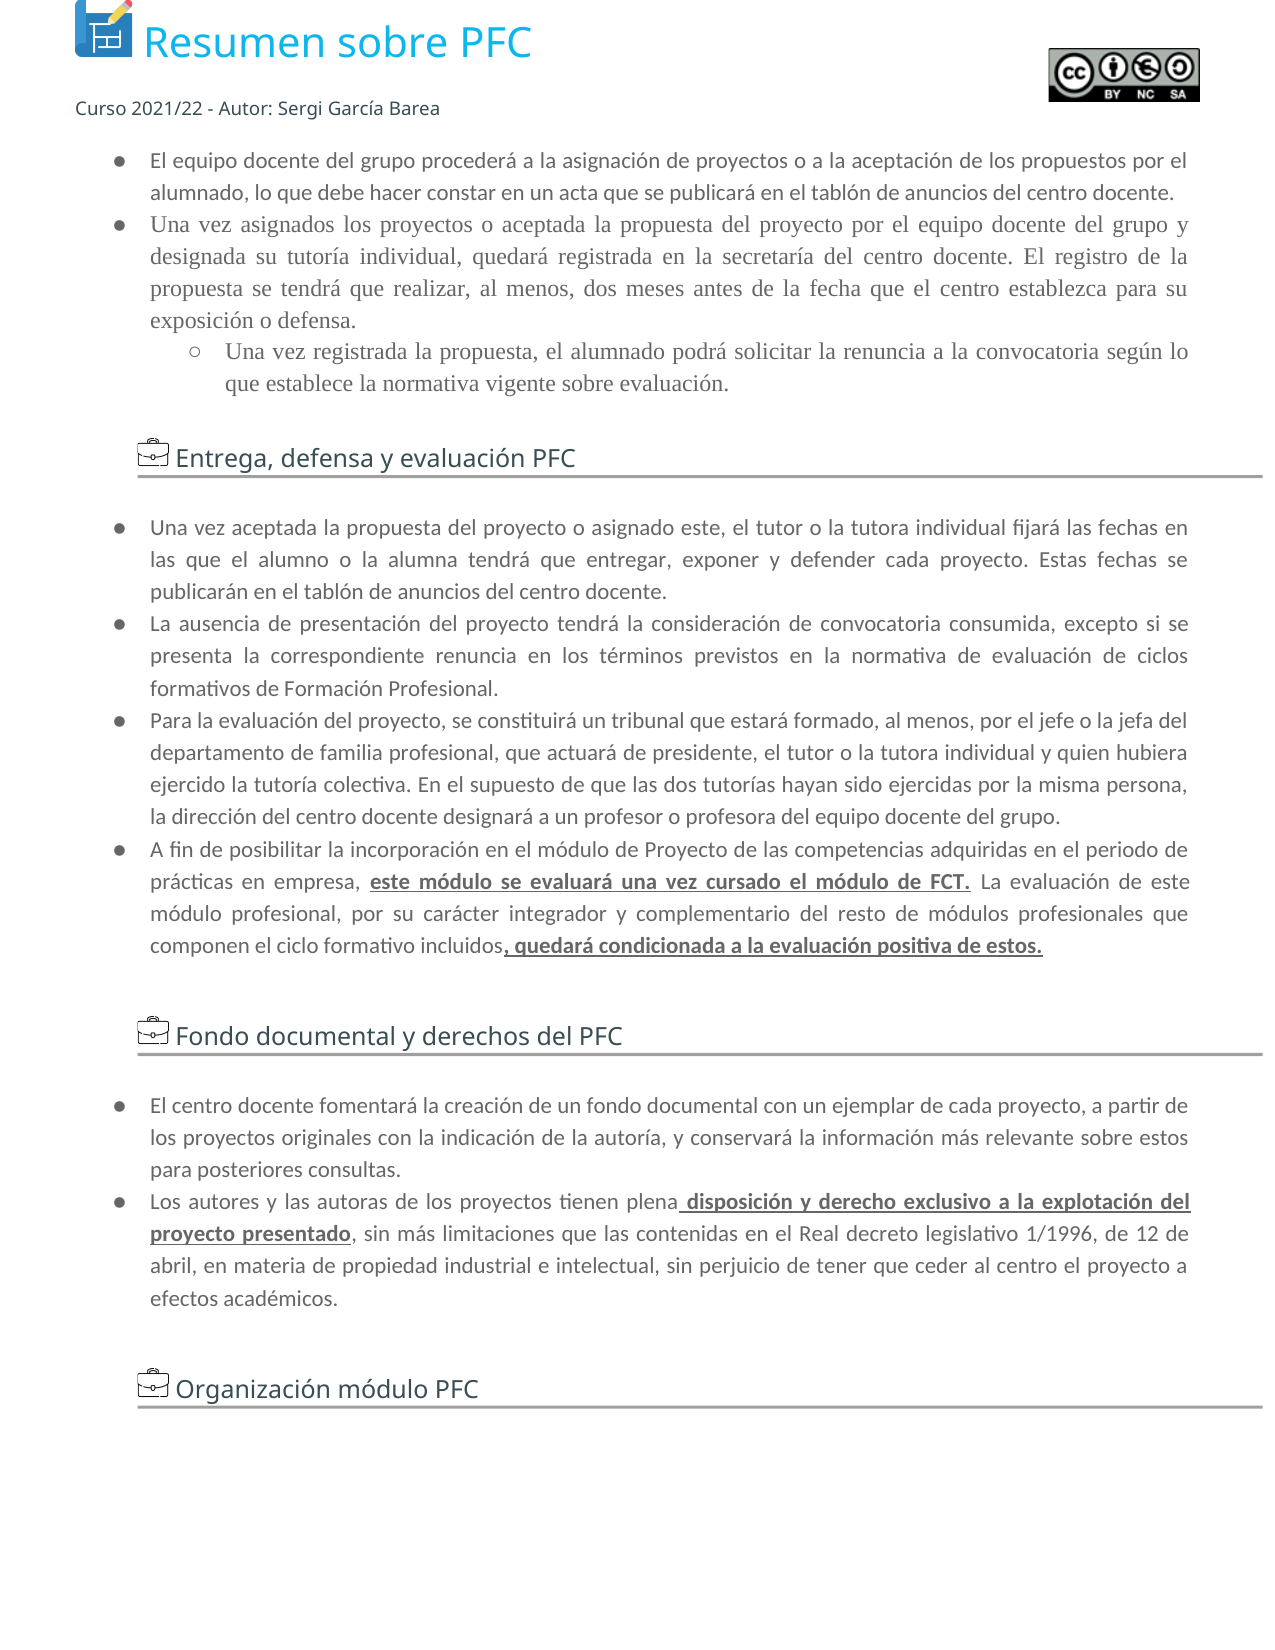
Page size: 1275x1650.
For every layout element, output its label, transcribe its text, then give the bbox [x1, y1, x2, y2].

list Una vez asignados los proyectos o aceptada la propuesta del proyecto por el equipo docente del grupo y designada su tutoría individual, quedará registrada en la secretaría del centro docente. El registro de la propuesta se tendrá que realizar, al menos, dos meses antes de la fecha que el centro establezca para su exposición o defensa. [112, 210, 1191, 333]
text Fondo documental y derechos del PFC [137, 1014, 1117, 1052]
text Entrega, defensa y evaluación PFC [137, 436, 1117, 475]
list Los autores y las autoras de los proyectos tienen plena disposición y derecho exclusivo a la explotación del proyecto presentado, sin más limitaciones que las contenidas en el Real decreto legislativo 1/1996, de 12 de abril, en materia de propiedad industrial e intelectual, sin perjuicio de tener que ceder al centro el proyecto a efectos académicos. [112, 1187, 1191, 1312]
list El equipo docente del grupo procederá a la asignación de proyectos o a la aceptación de los propuestos por el alumnado, lo que debe hacer constar en un acta que se publicará en el tablón de anuncios del centro docente. [112, 146, 1191, 206]
list El centro docente fomentará la creación de un fondo documental con un ejemplar de cada proyecto, a partir de los proyectos originales con la indicación de la autoría, y conservará la información más relevante sobre estos para posteriores consultas. [112, 1091, 1191, 1183]
text Organización módulo PFC [137, 1367, 1117, 1405]
picture [137, 1367, 169, 1399]
list La ausencia de presentación del proyecto tendrá la consideración de convocatoria consumida, excepto si se presenta la correspondiente renuncia en los términos previstos en la normativa de evaluación de ciclos formativos de Formación Profesional. [112, 609, 1191, 702]
list A fin de posibilitar la incorporación en el módulo de Proyecto de las competencias adquiridas en el periodo de prácticas en empresa, este módulo se evaluará una vez cursado el módulo de FCT. La evaluación de este módulo profesional, por su carácter integrador y complementario del resto de módulos profesionales que componen el ciclo formativo incluidos, quedará condicionada a la evaluación positiva de estos. [112, 835, 1191, 959]
list Una vez registrada la propuesta, el alumnado podrá solicitar la renuncia a la convocatoria según lo que establece la normativa vigente sobre evaluación. [187, 337, 1191, 397]
list Para la evaluación del proyecto, se constituirá un tribunal que estará formado, al menos, por el jefe o la jefa del departamento de familia profesional, que actuará de presidente, el tutor o la tutora individual y quien hubiera ejercido la tutoría colectiva. En el supuesto de que las dos tutorías hayan sido ejercidas por la misma persona, la dirección del centro docente designará a un profesor o profesora del equipo docente del grupo. [112, 706, 1191, 831]
list Una vez aceptada la propuesta del proyecto o asignado este, el tutor o la tutora individual fijará las fechas en las que el alumno o la alumna tendrá que entregar, exponer y defender cada proyecto. Estas fechas se publicarán en el tablón de anuncios del centro docente. [112, 513, 1191, 605]
picture [75, 0, 133, 57]
picture [137, 436, 169, 468]
picture [1048, 48, 1200, 102]
picture [137, 1014, 169, 1046]
